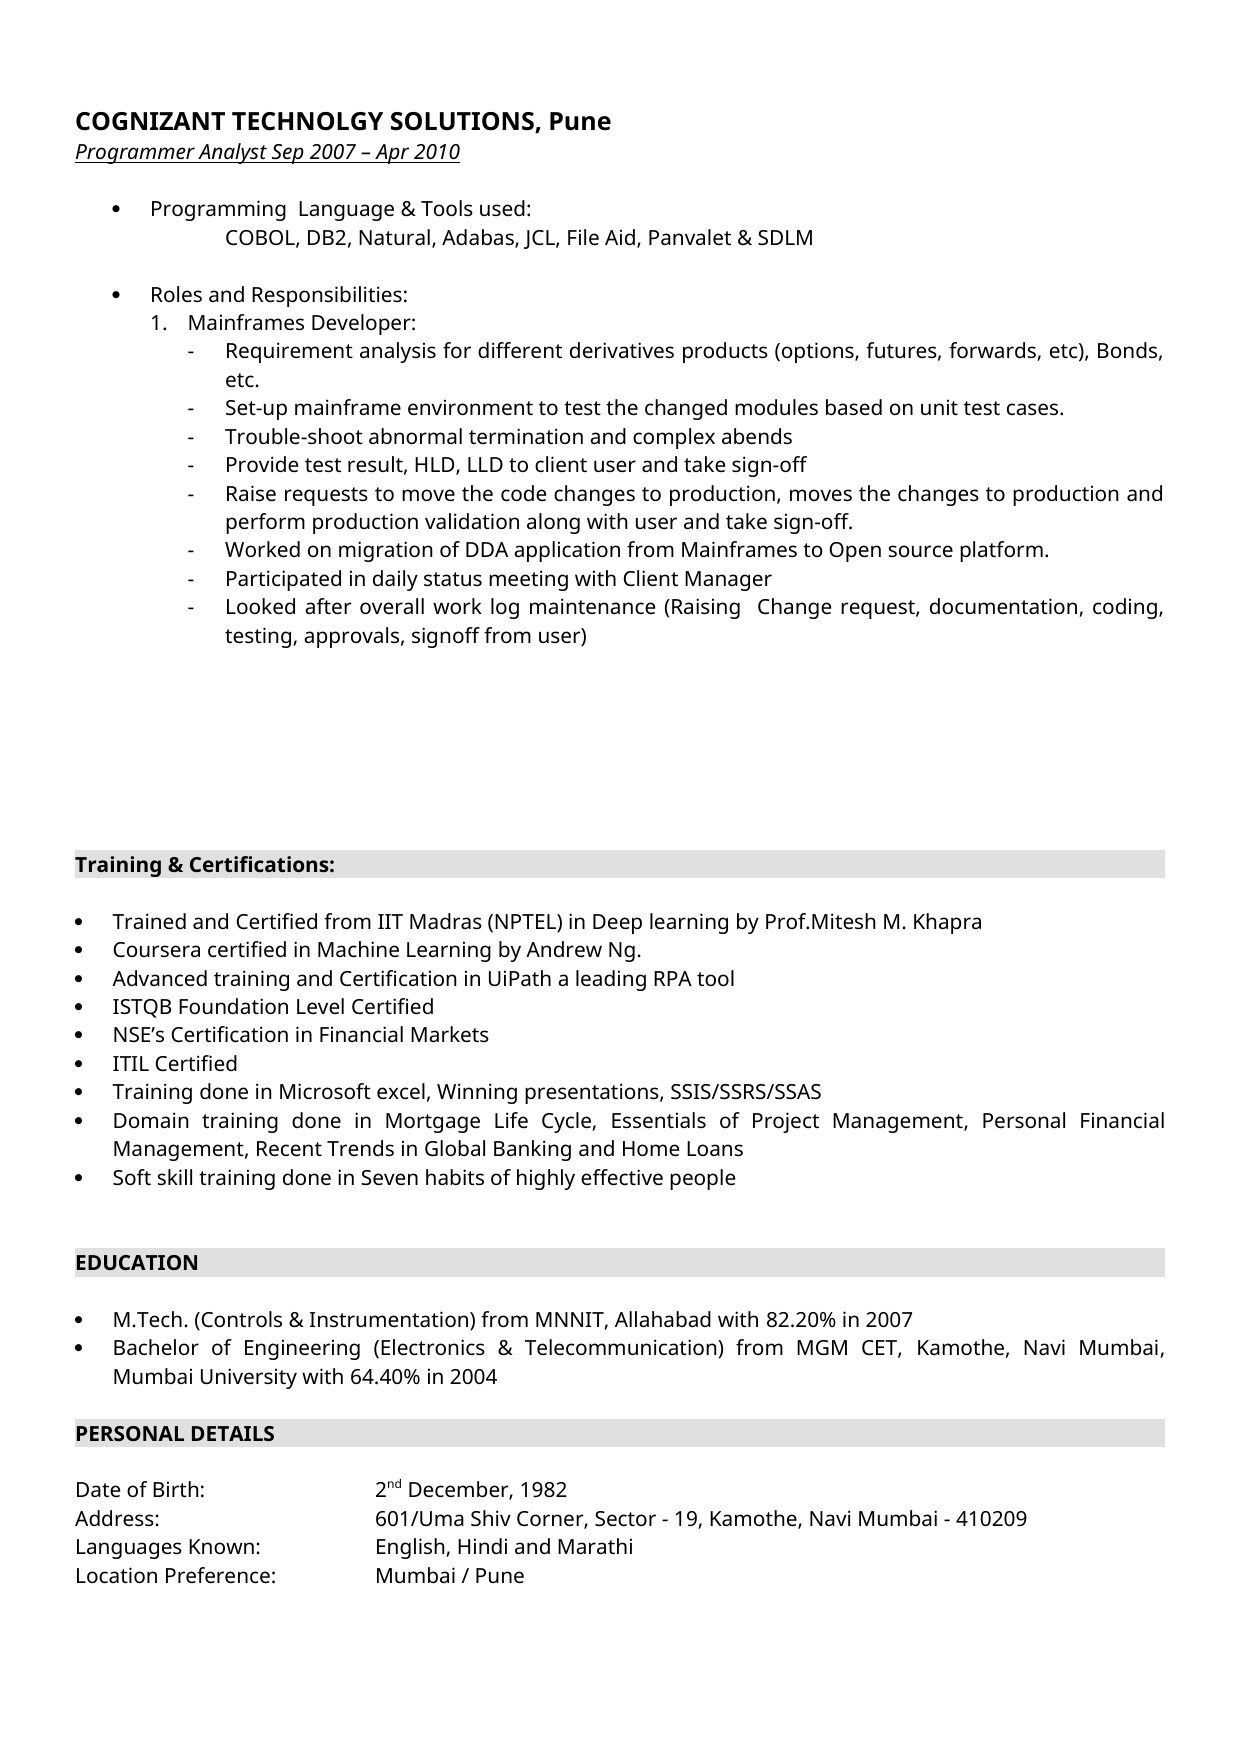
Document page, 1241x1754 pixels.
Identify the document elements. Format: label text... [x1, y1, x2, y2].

list Requirement analysis for different derivatives products (options, futures, forwards, etc), Bonds, etc. [187, 337, 1165, 393]
text PERSONAL DETAILS [75, 1419, 1165, 1447]
text COBOL, DB2, Natural, Adabas, JCL, File Aid, Panvalet & SDLM [112, 223, 1165, 251]
list Domain training done in Mortgage Life Cycle, Essentials of Project Management, Personal Financial Management, Recent Trends in Global Banking and Home Loans [75, 1106, 1165, 1163]
text Address: 601/Uma Shiv Corner, Sector - 19, Kamothe, Navi Mumbai - 410209 [75, 1504, 1165, 1532]
list Advanced training and Certification in UiPath a leading RPA tool [75, 964, 1165, 992]
list Coursera certified in Machine Learning by Andrew Ng. [75, 935, 1165, 964]
list Roles and Responsibilities: [112, 280, 1165, 308]
list Participated in daily status meeting with Client Manager [187, 564, 1165, 592]
list Raise requests to move the code changes to production, moves the changes to production and perform production validation along with user and take sign-off. [187, 479, 1165, 536]
list Programming Language & Tools used: [112, 194, 1165, 223]
list Trained and Certified from IIT Madras (NPTEL) in Deep learning by Prof.Mitesh M. Khapra [75, 907, 1165, 935]
list Mainframes Developer: [150, 308, 1165, 337]
text Training & Certifications: [75, 850, 1165, 878]
text EDUCATION [75, 1248, 1165, 1277]
list Soft skill training done in Seven habits of highly effective people [75, 1163, 1165, 1191]
list Looked after overall work log maintenance (Raising Change request, documentation, coding, testing, approvals, signoff from user) [187, 592, 1165, 649]
list ITIL Certified [75, 1049, 1165, 1077]
text Location Preference: Mumbai / Pune [75, 1561, 1165, 1589]
list ISTQB Foundation Level Certified [75, 992, 1165, 1021]
list Bachelor of Engineering (Electronics & Telecommunication) from MGM CET, Kamothe, Navi Mumbai, Mumbai University with 64.40% in 2004 [75, 1333, 1165, 1390]
list Trouble-shoot abnormal termination and complex abends [187, 422, 1165, 450]
text COGNIZANT TECHNOLGY SOLUTIONS, Pune [75, 103, 1165, 137]
text Programmer Analyst Sep 2007 – Apr 2010 [75, 137, 1165, 166]
list NSE’s Certification in Financial Markets [75, 1021, 1165, 1049]
text Date of Birth: 2nd December, 1982 [75, 1476, 1165, 1504]
list Provide test result, HLD, LLD to client user and take sign-off [187, 450, 1165, 479]
list M.Tech. (Controls & Instrumentation) from MNNIT, Allahabad with 82.20% in 2007 [75, 1305, 1165, 1333]
list Worked on migration of DDA application from Mainframes to Open source platform. [187, 536, 1165, 564]
list Set-up mainframe environment to test the changed modules based on unit test cases. [187, 393, 1165, 422]
list Training done in Microsoft excel, Winning presentations, SSIS/SSRS/SSAS [75, 1077, 1165, 1106]
text Languages Known: English, Hindi and Marathi [75, 1532, 1165, 1561]
